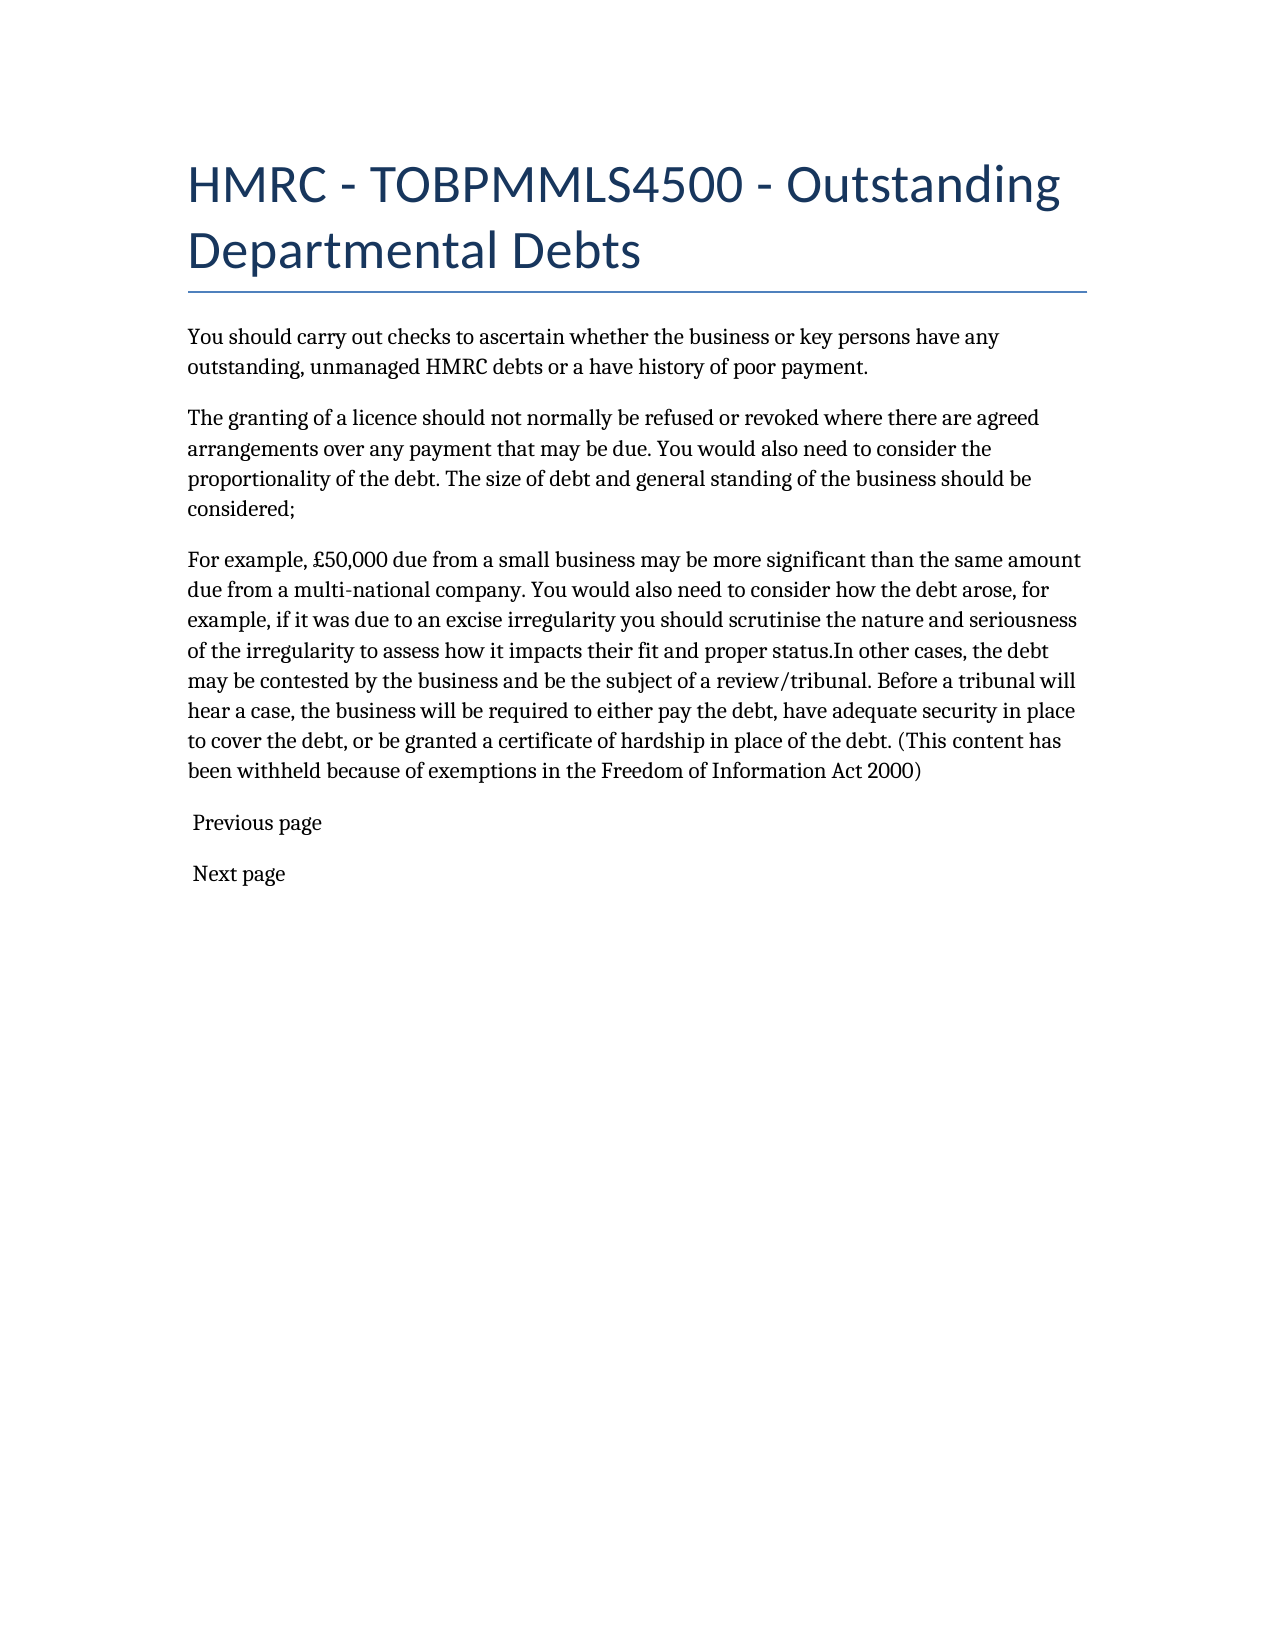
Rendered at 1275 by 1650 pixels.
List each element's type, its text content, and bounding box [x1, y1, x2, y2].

text Previous page [187, 809, 1087, 836]
text For example, £50,000 due from a small business may be more significant than the same amount due from a multi-national company. You would also need to consider how the debt arose, for example, if it was due to an excise irregularity you should scrutinise the nature and seriousness of the irregularity to assess how it impacts their fit and proper status.In other cases, the debt may be contested by the business and be the subject of a review/tribunal. Before a tribunal will hear a case, the business will be required to either pay the debt, have adequate security in place to cover the debt, or be granted a certificate of hardship in place of the debt. (This content has been withheld because of exemptions in the Freedom of Information Act 2000) [187, 547, 1087, 785]
text The granting of a licence should not normally be refused or revoked where there are agreed arrangements over any payment that may be due. You would also need to consider the proportionality of the debt. The size of debt and general standing of the business should be considered; [187, 405, 1087, 522]
text Next page [187, 860, 1087, 887]
title HMRC - TOBPMMLS4500 - Outstanding Departmental Debts [187, 150, 1087, 293]
text You should carry out checks to ascertain whether the business or key persons have any outstanding, unmanaged HMRC debts or a have history of poor payment. [187, 324, 1087, 381]
